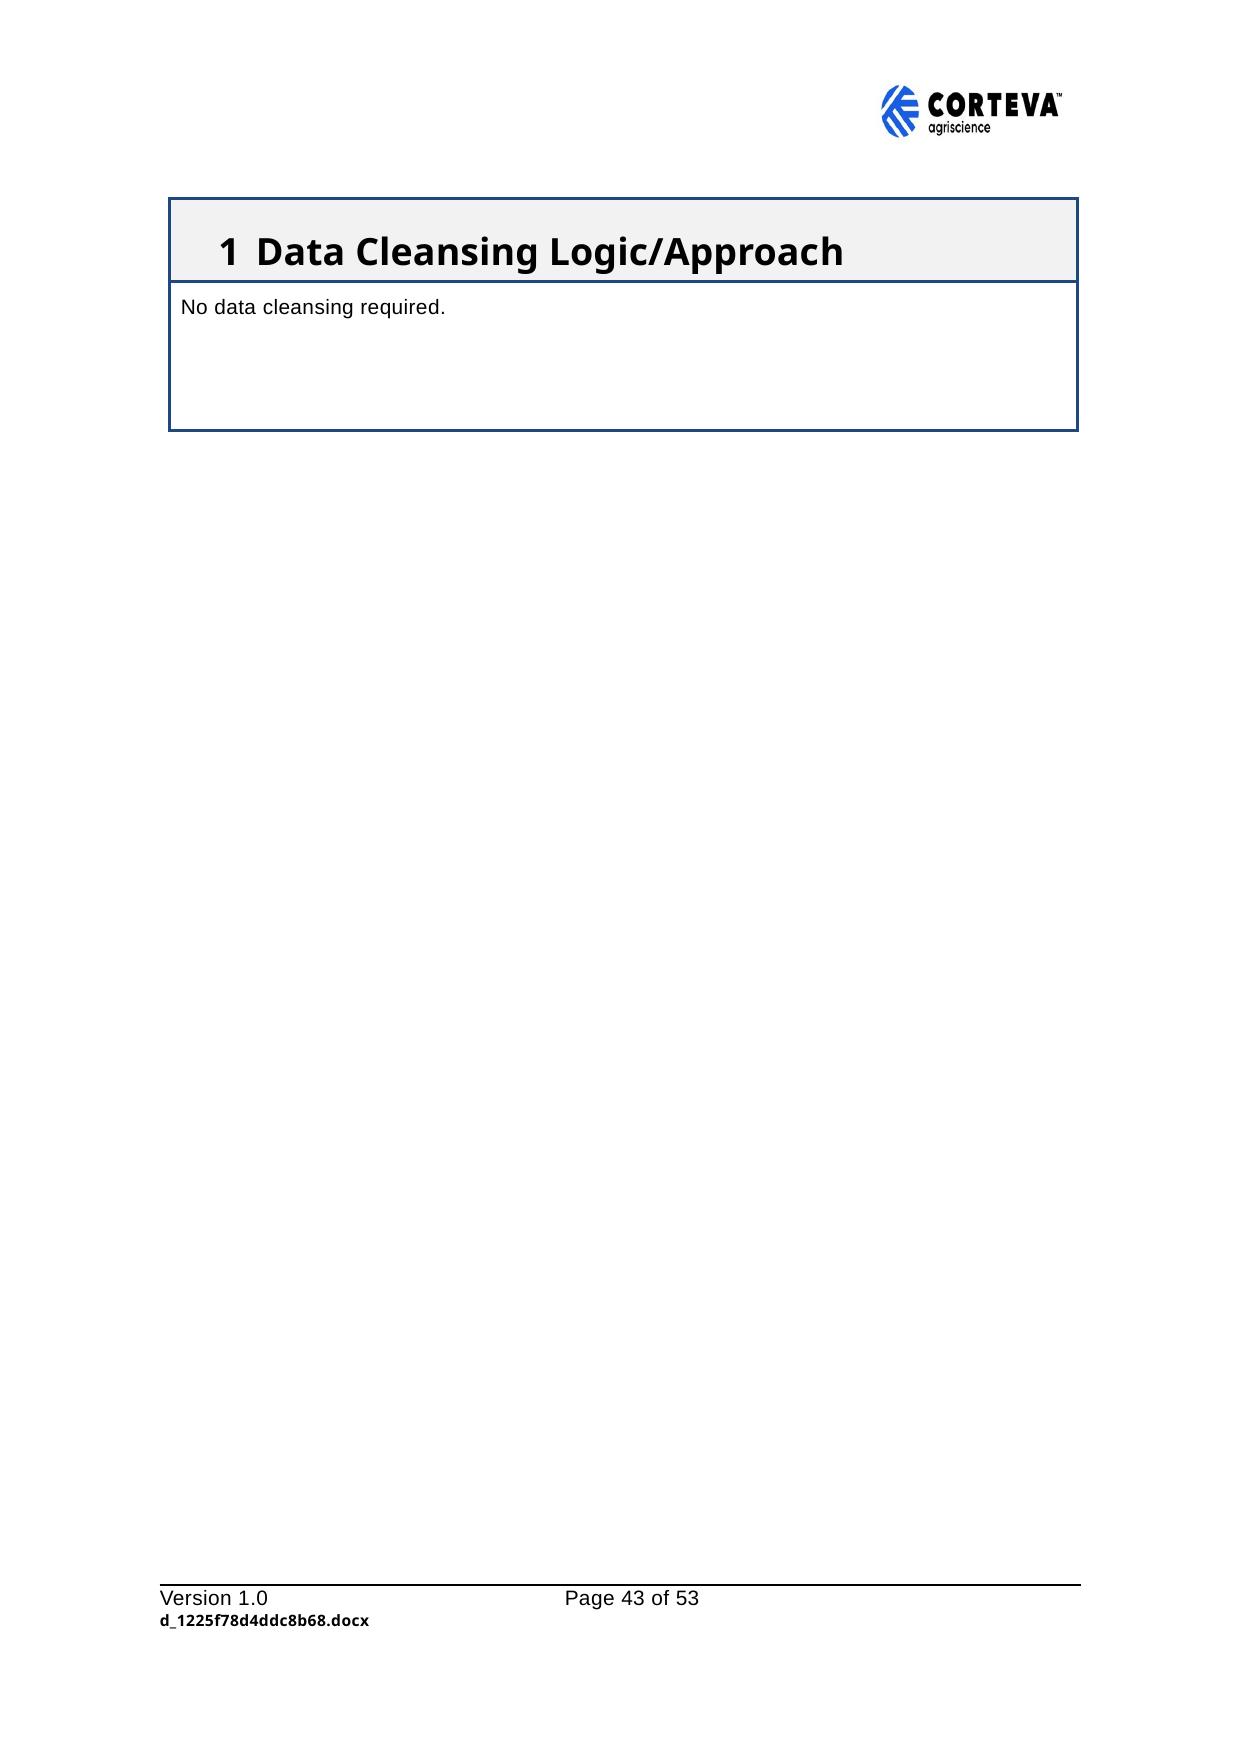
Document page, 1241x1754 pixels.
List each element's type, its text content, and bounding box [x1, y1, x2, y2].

picture [876, 75, 1081, 150]
table_cell No data cleansing required. [171, 283, 1076, 429]
table_header Data Cleansing Logic/Approach [171, 200, 1076, 280]
